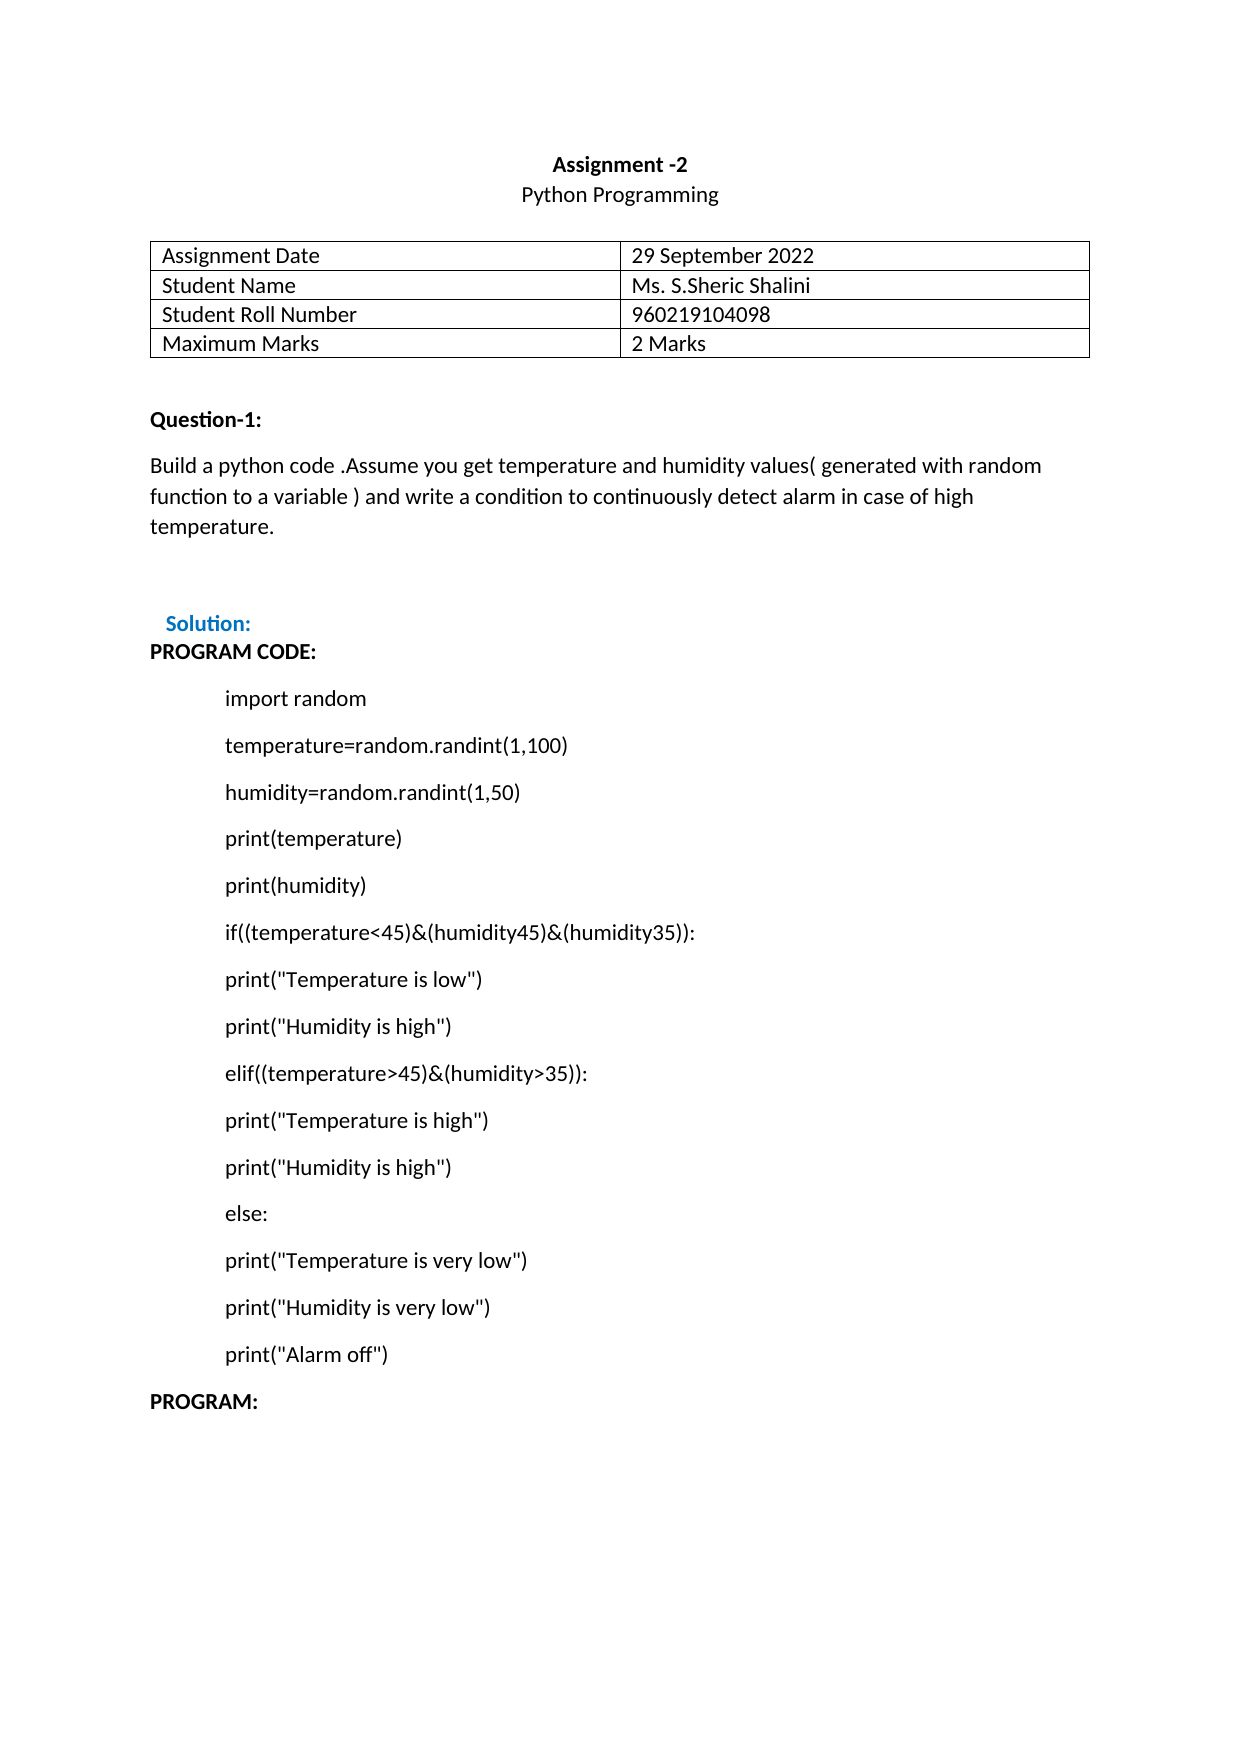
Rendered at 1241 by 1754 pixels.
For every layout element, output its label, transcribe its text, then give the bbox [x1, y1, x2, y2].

table_cell 960219104098 [621, 300, 1089, 328]
text print("Temperature is high") [225, 1106, 1090, 1134]
text PROGRAM CODE: [150, 637, 1090, 665]
text temperature=random.randint(1,100) [225, 731, 1090, 759]
text print("Temperature is very low") [225, 1246, 1090, 1274]
text Build a python code .Assume you get temperature and humidity values( generated with random function to a variable ) and write a condition to continuously detect alarm in case of high temperature. [150, 452, 1090, 540]
table_cell 2 Marks [621, 329, 1089, 357]
text print("Temperature is low") [225, 965, 1090, 993]
table_cell Maximum Marks [151, 329, 620, 357]
table_cell Student Roll Number [151, 300, 620, 328]
table_header 29 September 2022 [621, 242, 1089, 270]
text import random [225, 684, 1090, 712]
text elif((temperature>45)&(humidity>35)): [225, 1059, 1090, 1087]
table_cell Ms. S.Sheric Shalini [621, 271, 1089, 299]
text print(humidity) [225, 871, 1090, 899]
text if((temperature<45)&(humidity45)&(humidity35)): [225, 918, 1090, 946]
text print("Alarm off") [225, 1340, 1090, 1368]
text humidity=random.randint(1,50) [225, 778, 1090, 806]
table_header Assignment Date [151, 242, 620, 270]
text Question-1: [150, 405, 1090, 433]
text print("Humidity is very low") [225, 1293, 1090, 1321]
text else: [225, 1199, 1090, 1228]
table_header Solution: [150, 606, 267, 637]
text Python Programming [150, 180, 1090, 208]
text print("Humidity is high") [225, 1153, 1090, 1181]
text print(temperature) [225, 824, 1090, 853]
text Assignment -2 [150, 150, 1090, 178]
text print("Humidity is high") [225, 1012, 1090, 1040]
table_cell Student Name [151, 271, 620, 299]
text PROGRAM: [150, 1387, 1090, 1415]
